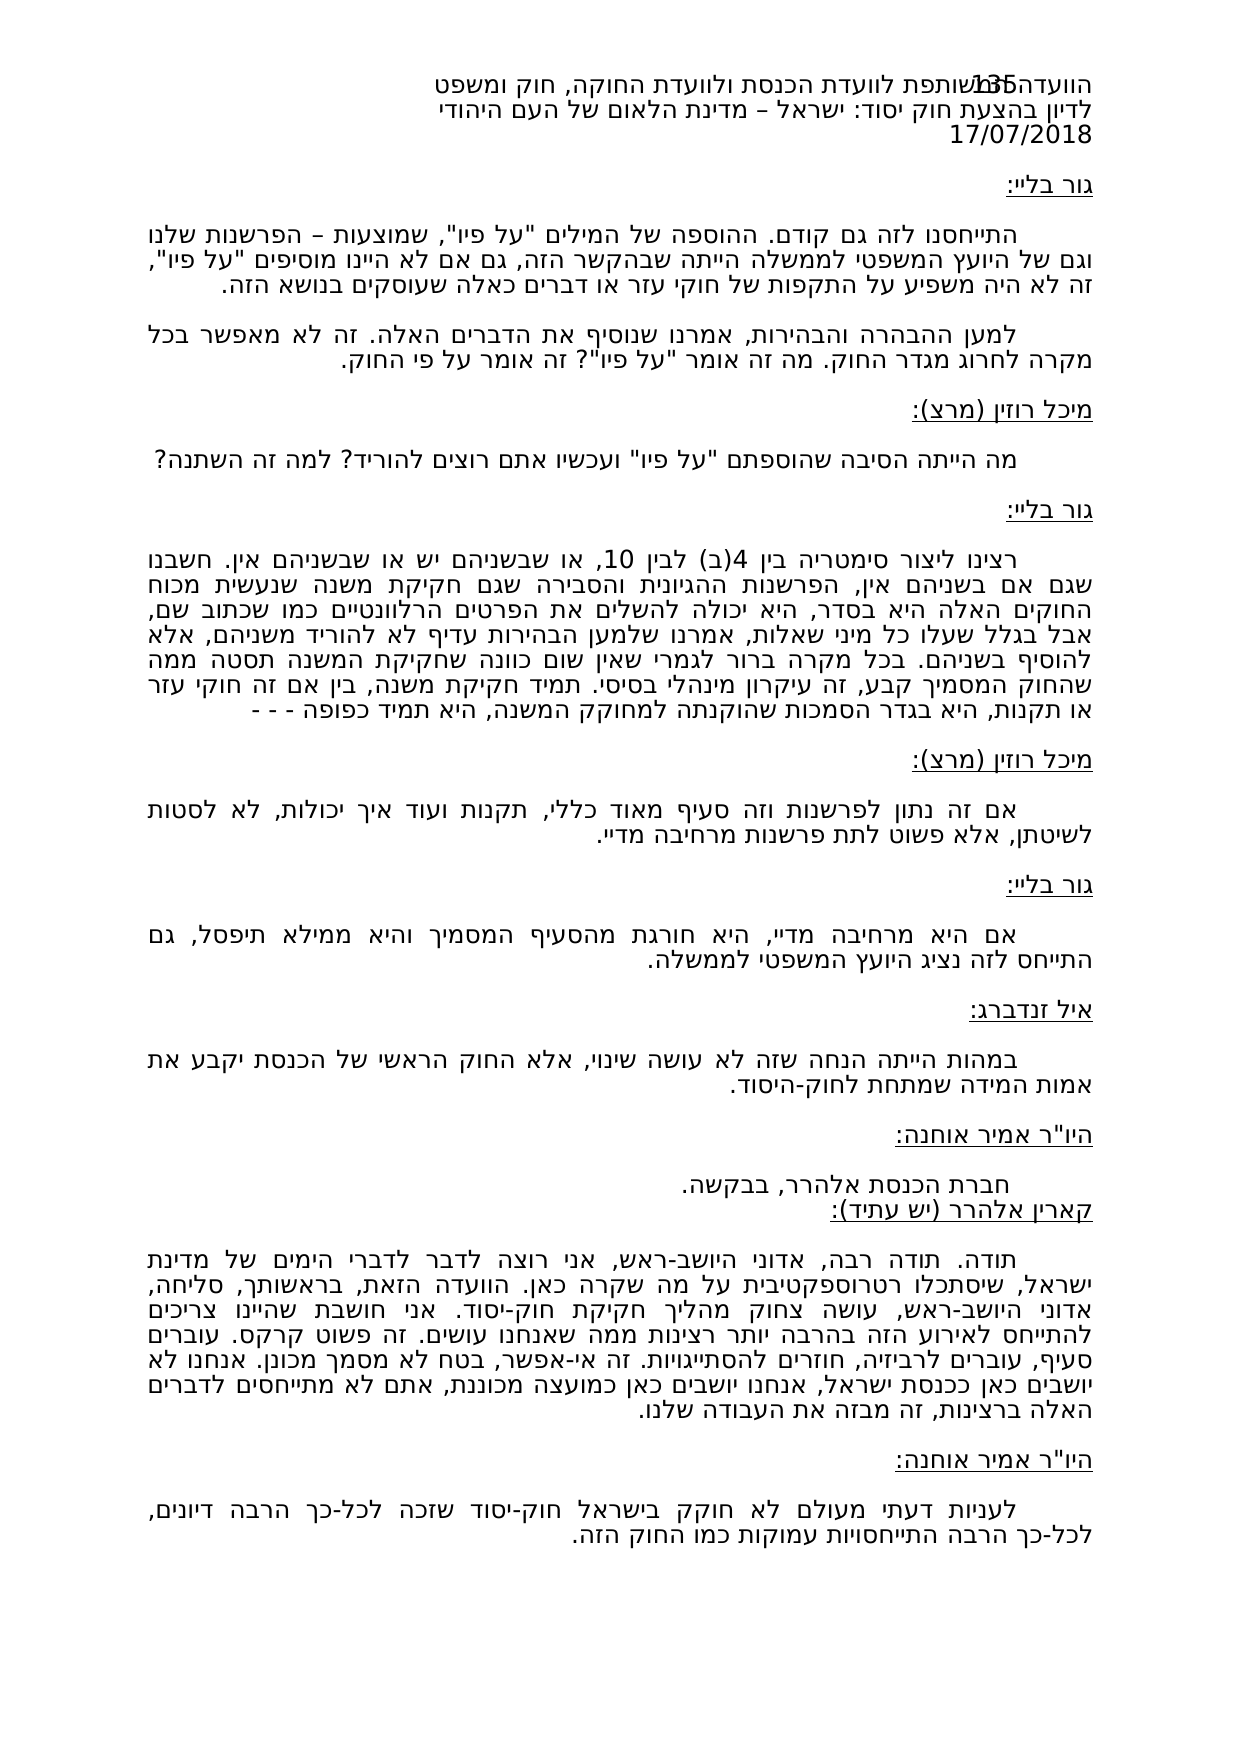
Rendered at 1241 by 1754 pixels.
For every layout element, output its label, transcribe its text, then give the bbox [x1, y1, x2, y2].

text אם היא מרחיבה מדיי, היא חורגת מהסעיף המסמיך והיא ממילא תיפסל, גם התייחס לזה נציג היועץ המשפטי לממשלה. [147, 924, 1093, 974]
text אם זה נתון לפרשנות וזה סעיף מאוד כללי, תקנות ועוד איך יכולות, לא לסטות לשיטתן, אלא פשוט לתת פרשנות מרחיבה מדיי. [147, 799, 1093, 849]
text מה הייתה הסיבה שהוספתם "על פיו" ועכשיו אתם רוצים להוריד? למה זה השתנה? [147, 449, 1093, 474]
text במהות הייתה הנחה שזה לא עושה שינוי, אלא החוק הראשי של הכנסת יקבע את אמות המידה שמתחת לחוק-היסוד. [147, 1049, 1093, 1099]
text תודה. תודה רבה, אדוני היושב-ראש, אני רוצה לדבר לדברי הימים של מדינת ישראל, שיסתכלו רטרוספקטיבית על מה שקרה כאן. הוועדה הזאת, בראשותך, סליחה, אדוני היושב-ראש, עושה צחוק מהליך חקיקת חוק-יסוד. אני חושבת שהיינו צריכים להתייחס לאירוע הזה בהרבה יותר רצינות ממה שאנחנו עושים. זה פשוט קרקס. עוברים סעיף, עוברים לרביזיה, חוזרים להסתייגויות. זה אי-אפשר, בטח לא מסמך מכונן. אנחנו לא יושבים כאן ככנסת ישראל, אנחנו יושבים כאן כמועצה מכוננת, אתם לא מתייחסים לדברים האלה ברצינות, זה מבזה את העבודה שלנו. [147, 1249, 1093, 1424]
text חברת הכנסת אלהרר, בבקשה. [147, 1174, 1093, 1199]
text רצינו ליצור סימטריה בין 4(ב) לבין 10, או שבשניהם יש או שבשניהם אין. חשבנו שגם אם בשניהם אין, הפרשנות ההגיונית והסבירה שגם חקיקת משנה שנעשית מכוח החוקים האלה היא בסדר, היא יכולה להשלים את הפרטים הרלוונטיים כמו שכתוב שם, אבל בגלל שעלו כל מיני שאלות, אמרנו שלמען הבהירות עדיף לא להוריד משניהם, אלא להוסיף בשניהם. בכל מקרה ברור לגמרי שאין שום כוונה שחקיקת המשנה תסטה ממה שהחוק המסמיך קבע, זה עיקרון מינהלי בסיסי. תמיד חקיקת משנה, בין אם זה חוקי עזר או תקנות, היא בגדר הסמכות שהוקנתה למחוקק המשנה, היא תמיד כפופה - - - [147, 549, 1093, 724]
text התייחסנו לזה גם קודם. ההוספה של המילים "על פיו", שמוצעות – הפרשנות שלנו וגם של היועץ המשפטי לממשלה הייתה שבהקשר הזה, גם אם לא היינו מוסיפים "על פיו", זה לא היה משפיע על התקפות של חוקי עזר או דברים כאלה שעוסקים בנושא הזה. [147, 224, 1093, 299]
text לעניות דעתי מעולם לא חוקק בישראל חוק-יסוד שזכה לכל-כך הרבה דיונים, לכל-כך הרבה התייחסויות עמוקות כמו החוק הזה. [147, 1499, 1093, 1549]
text למען ההבהרה והבהירות, אמרנו שנוסיף את הדברים האלה. זה לא מאפשר בכל מקרה לחרוג מגדר החוק. מה זה אומר "על פיו"? זה אומר על פי החוק. [147, 324, 1093, 374]
